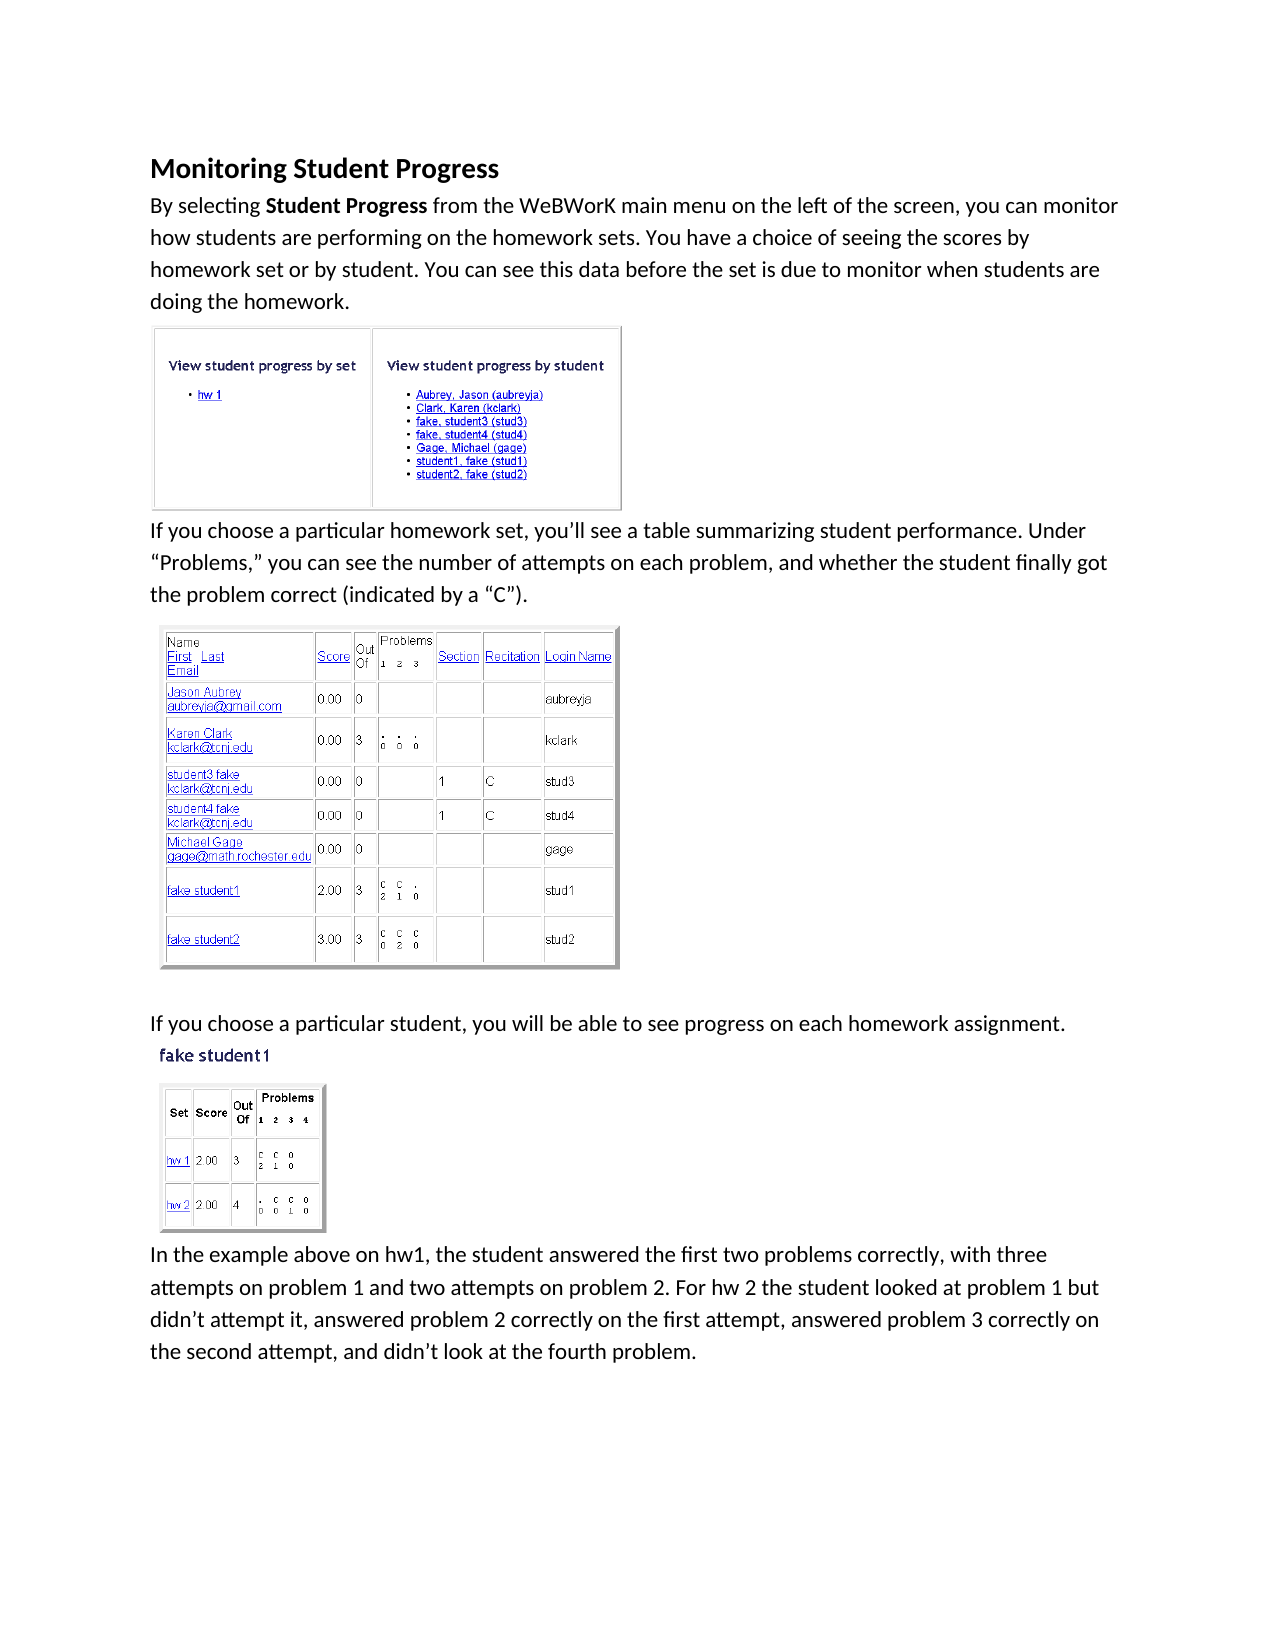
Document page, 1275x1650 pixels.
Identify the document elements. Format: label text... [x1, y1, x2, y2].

text By selecting Student Progress from the WeBWorK main menu on the left of the screen, you can monitor how students are performing on the homework sets. You have a choice of seeing the scores by homework set or by student. You can see this data before the set is due to monitor when students are doing the homework. [150, 191, 1125, 316]
text Monitoring Student Progress [150, 150, 1125, 186]
text In the example above on hw1, the student answered the first two problems correctly, with three attempts on problem 1 and two attempts on problem 2. For hw 2 the student looked at problem 1 but didn’t attempt it, answered problem 2 correctly on the first attempt, answered problem 3 correctly on the second attempt, and didn’t look at the fourth problem. [150, 1241, 1125, 1365]
text If you choose a particular student, you will be able to see progress on each homework assignment. [150, 1009, 1125, 1037]
picture [150, 1041, 334, 1237]
text If you choose a particular homework set, you’ll see a table summarizing student performance. Under “Problems,” you can see the number of attempts on each problem, and whether the student finally got the problem correct (indicated by a “C”). [150, 516, 1125, 608]
picture [150, 612, 625, 973]
picture [150, 319, 625, 512]
